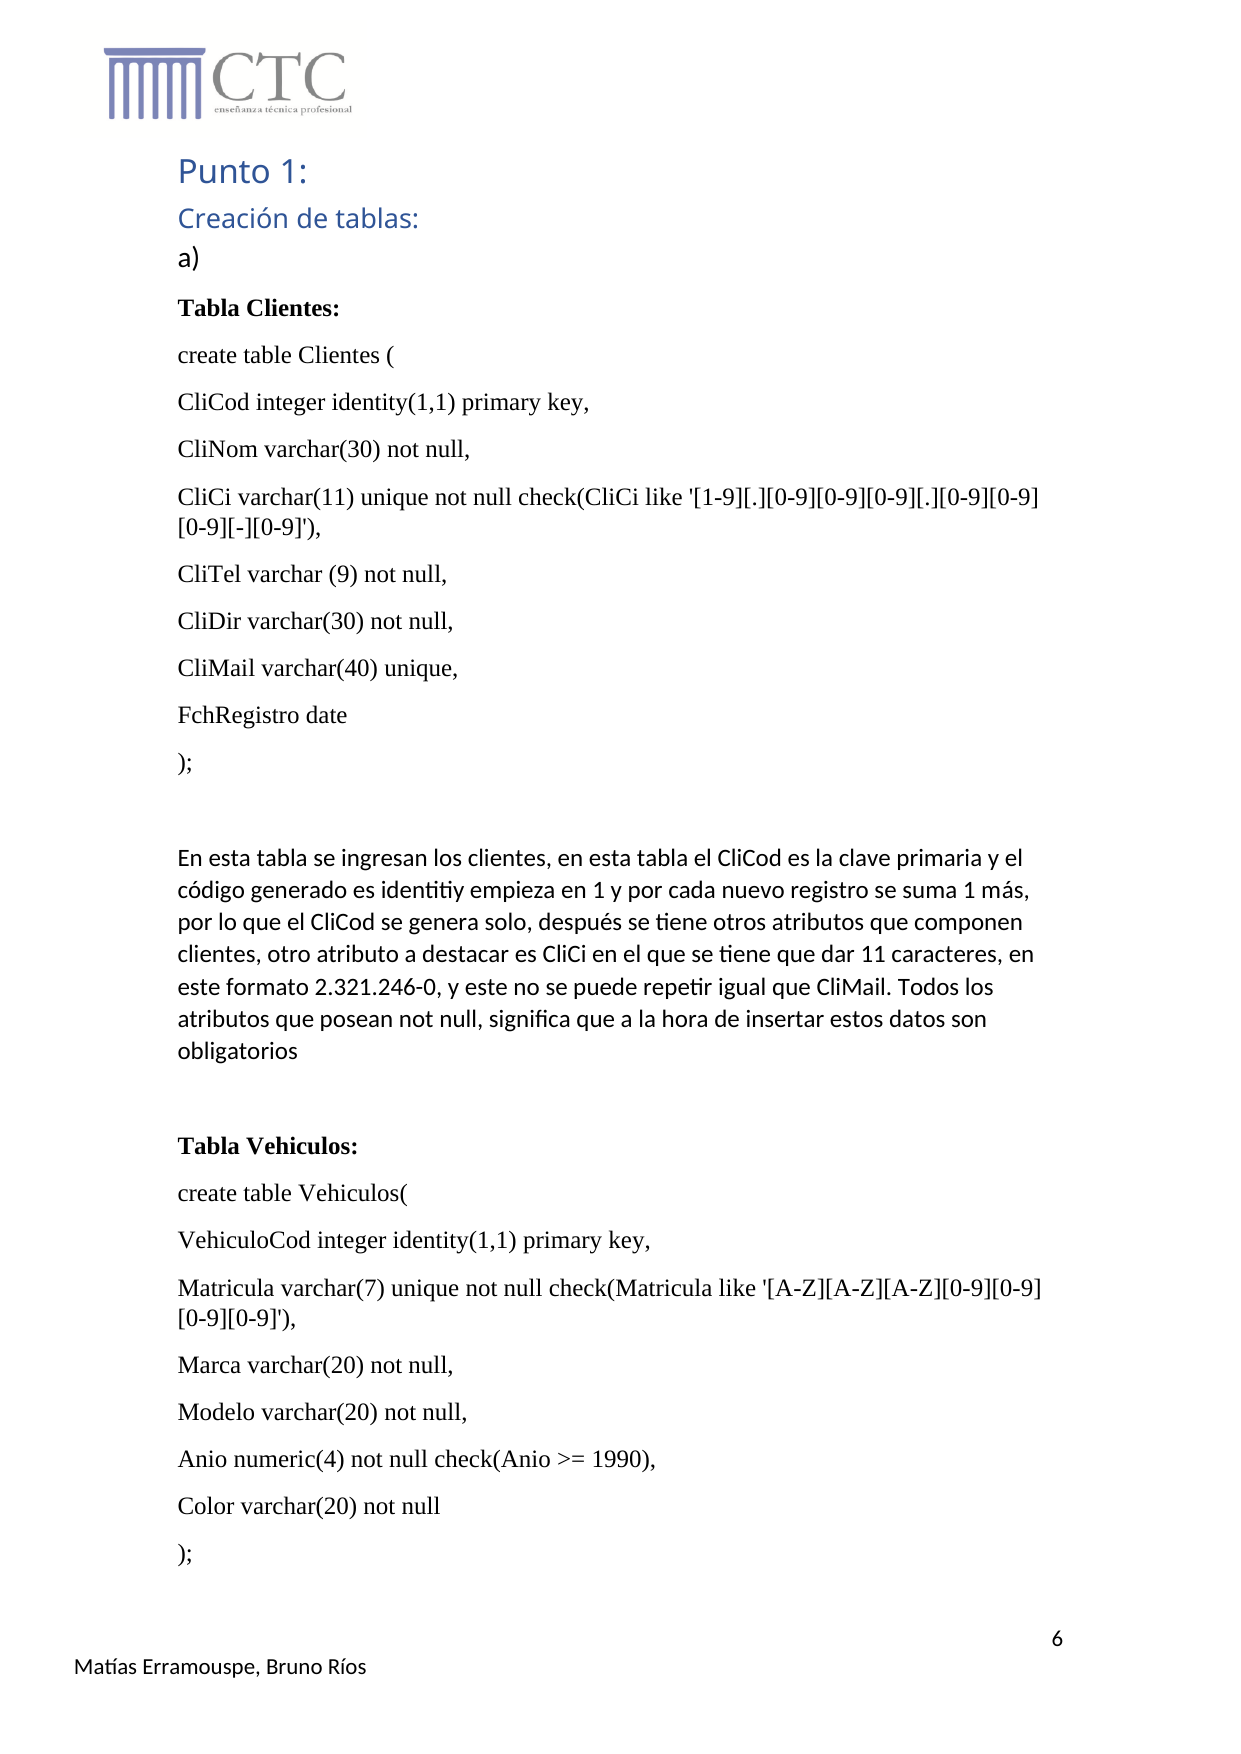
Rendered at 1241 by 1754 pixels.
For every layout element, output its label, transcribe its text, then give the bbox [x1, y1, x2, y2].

text ); [177, 1538, 1063, 1567]
text create table Clientes ( [177, 340, 1063, 369]
text Matricula varchar(7) unique not null check(Matricula like '[A-Z][A-Z][A-Z][0-9][0-9][0-9][0-9]'), [177, 1273, 1063, 1332]
text VehiculoCod integer identity(1,1) primary key, [177, 1226, 1063, 1254]
text CliNom varchar(30) not null, [177, 434, 1063, 463]
subtitle Punto 1: [177, 148, 1063, 193]
text En esta tabla se ingresan los clientes, en esta tabla el CliCod es la clave primaria y el código generado es identitiy empieza en 1 y por cada nuevo registro se suma 1 más, por lo que el CliCod se genera solo, después se tiene otros atributos que componen clientes, otro atributo a destacar es CliCi en el que se tiene que dar 11 caracteres, en este formato 2.321.246-0, y este no se puede repetir igual que CliMail. Todos los atributos que posean not null, significa que a la hora de insertar estos datos son obligatorios [177, 842, 1063, 1066]
text Marca varchar(20) not null, [177, 1350, 1063, 1379]
text a) [177, 239, 1063, 274]
text ); [177, 747, 1063, 776]
text CliMail varchar(40) unique, [177, 653, 1063, 682]
text Tabla Clientes: [177, 293, 1063, 322]
text Tabla Vehiculos: [177, 1131, 1063, 1160]
text create table Vehiculos( [177, 1178, 1063, 1207]
picture [70, 20, 368, 138]
text FchRegistro date [177, 700, 1063, 729]
subtitle Creación de tablas: [177, 200, 1063, 237]
text Anio numeric(4) not null check(Anio >= 1990), [177, 1444, 1063, 1473]
text CliCod integer identity(1,1) primary key, [177, 387, 1063, 416]
text CliTel varchar (9) not null, [177, 559, 1063, 588]
text CliDir varchar(30) not null, [177, 606, 1063, 635]
text CliCi varchar(11) unique not null check(CliCi like '[1-9][.][0-9][0-9][0-9][.][0-9][0-9][0-9][-][0-9]'), [177, 482, 1063, 541]
text Color varchar(20) not null [177, 1491, 1063, 1520]
text Modelo varchar(20) not null, [177, 1397, 1063, 1426]
